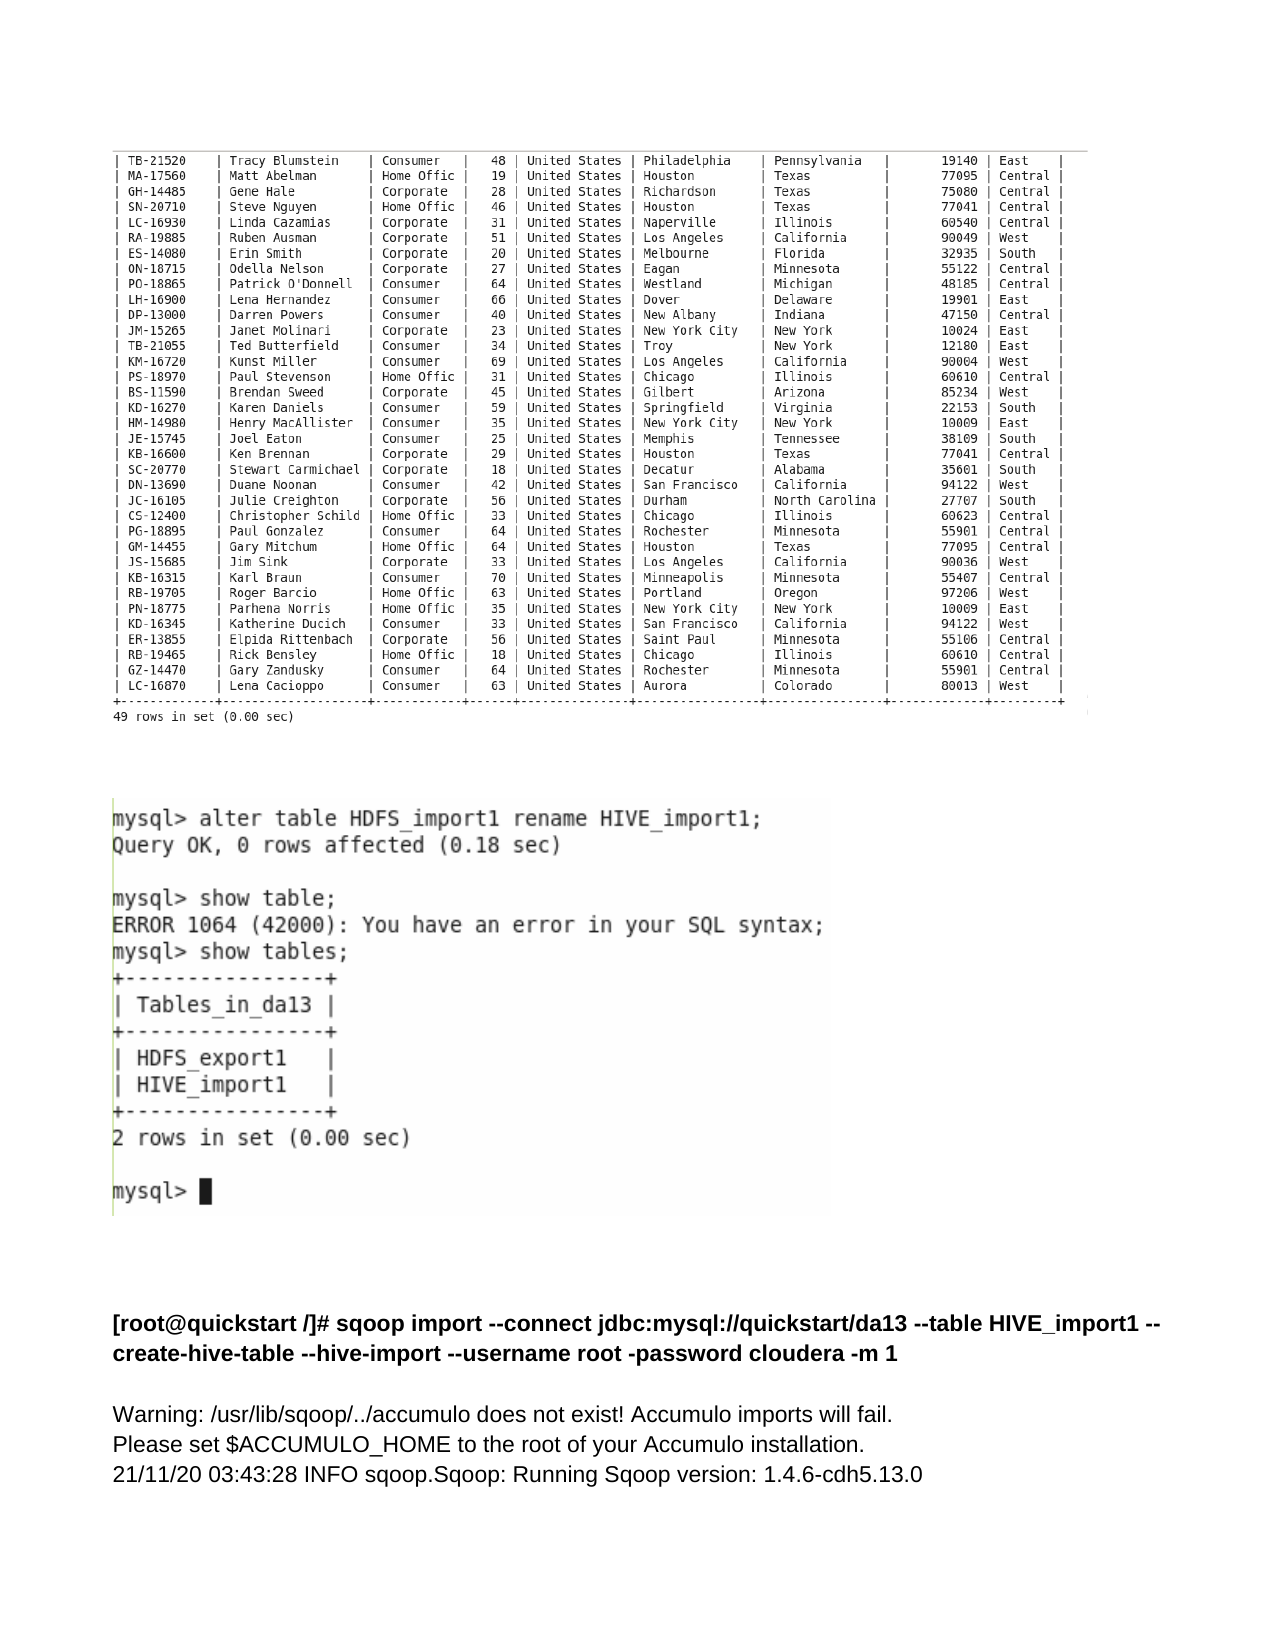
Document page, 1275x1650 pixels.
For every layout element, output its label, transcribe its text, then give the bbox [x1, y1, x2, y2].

text 21/11/20 03:43:28 INFO sqoop.Sqoop: Running Sqoop version: 1.4.6-cdh5.13.0 [112, 1461, 1172, 1487]
text [root@quickstart /]# sqoop import --connect jdbc:mysql://quickstart/da13 --table HIVE_import1 --create-hive-table --hive-import --username root -password cloudera -m 1 [112, 1310, 1172, 1367]
text Warning: /usr/lib/sqoop/../accumulo does not exist! Accumulo imports will fail. [112, 1401, 1172, 1427]
text Please set $ACCUMULO_HOME to the root of your Accumulo installation. [112, 1431, 1172, 1457]
picture [112, 150, 1088, 734]
picture [112, 798, 832, 1216]
